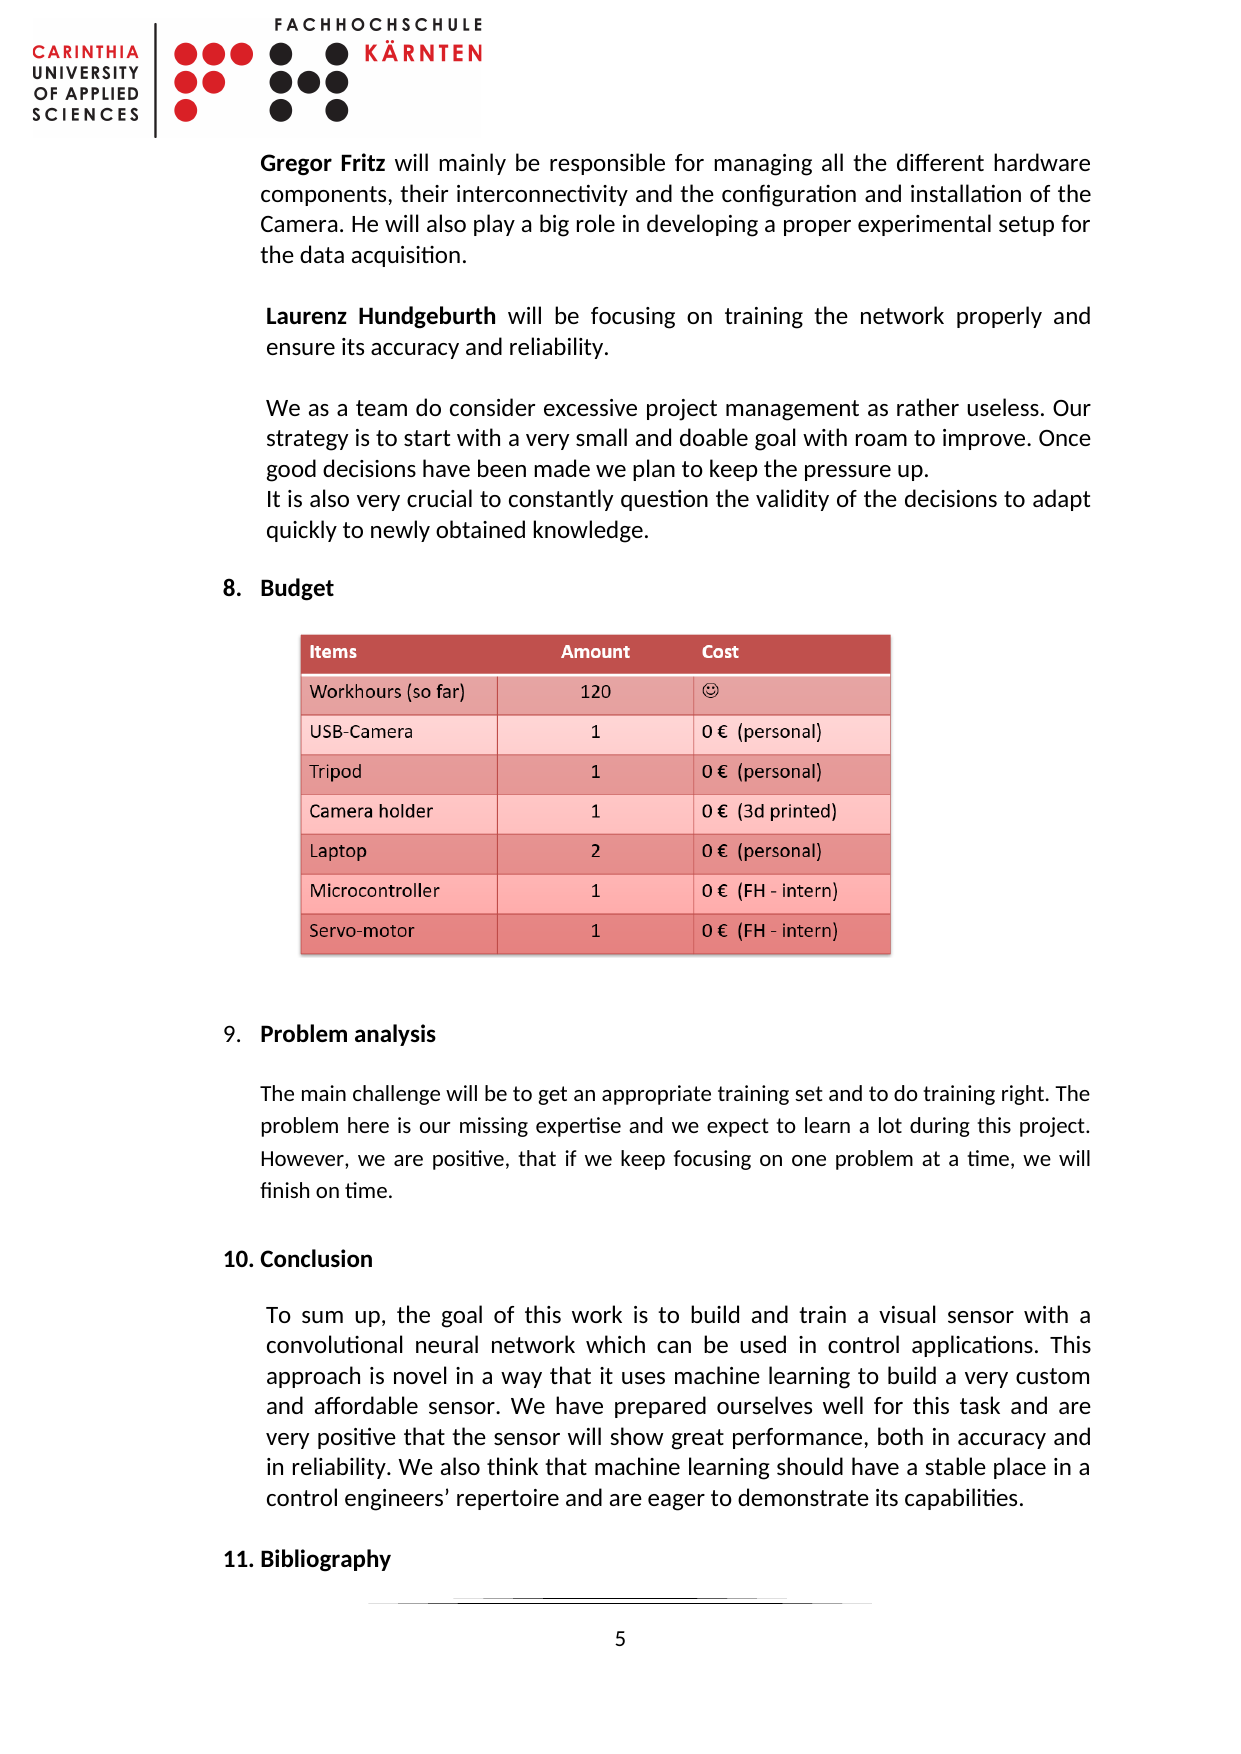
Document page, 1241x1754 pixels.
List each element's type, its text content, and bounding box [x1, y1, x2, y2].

list Bibliography [223, 1543, 1093, 1574]
list Gregor Fritz will mainly be responsible for managing all the different hardware components, their interconnectivity and the configuration and installation of the Camera. He will also play a big role in developing a proper experimental setup for the data acquisition. [260, 148, 1093, 270]
list Budget [223, 572, 1093, 603]
list The main challenge will be to get an appropriate training set and to do training right. The problem here is our missing expertise and we expect to learn a lot during this project. However, we are positive, that if we keep focusing on one problem at a time, we will finish on time. [260, 1079, 1093, 1204]
text We as a team do consider excessive project management as rather useless. Our strategy is to start with a very small and doable goal with roam to improve. Once good decisions have been made we plan to keep the pressure up. [266, 392, 1093, 483]
text To sum up, the goal of this work is to build and train a visual sensor with a convolutional neural network which can be used in control applications. This approach is novel in a way that it uses machine learning to build a very custom and affordable sensor. We have prepared ourselves well for this task and are very positive that the sensor will show great performance, both in accuracy and in reliability. We also think that machine learning should have a stable place in a control engineers’ repertoire and are eager to demonstrate its capabilities. [266, 1299, 1093, 1513]
text It is also very crucial to constantly question the validity of the decisions to adapt quickly to newly obtained knowledge. [266, 483, 1093, 544]
picture [32, 18, 482, 138]
text Laurenz Hundgeburth will be focusing on training the network properly and ensure its accuracy and reliability. [266, 300, 1093, 361]
list Conclusion [223, 1243, 1093, 1274]
list Problem analysis [223, 1018, 1093, 1049]
picture [295, 628, 897, 958]
